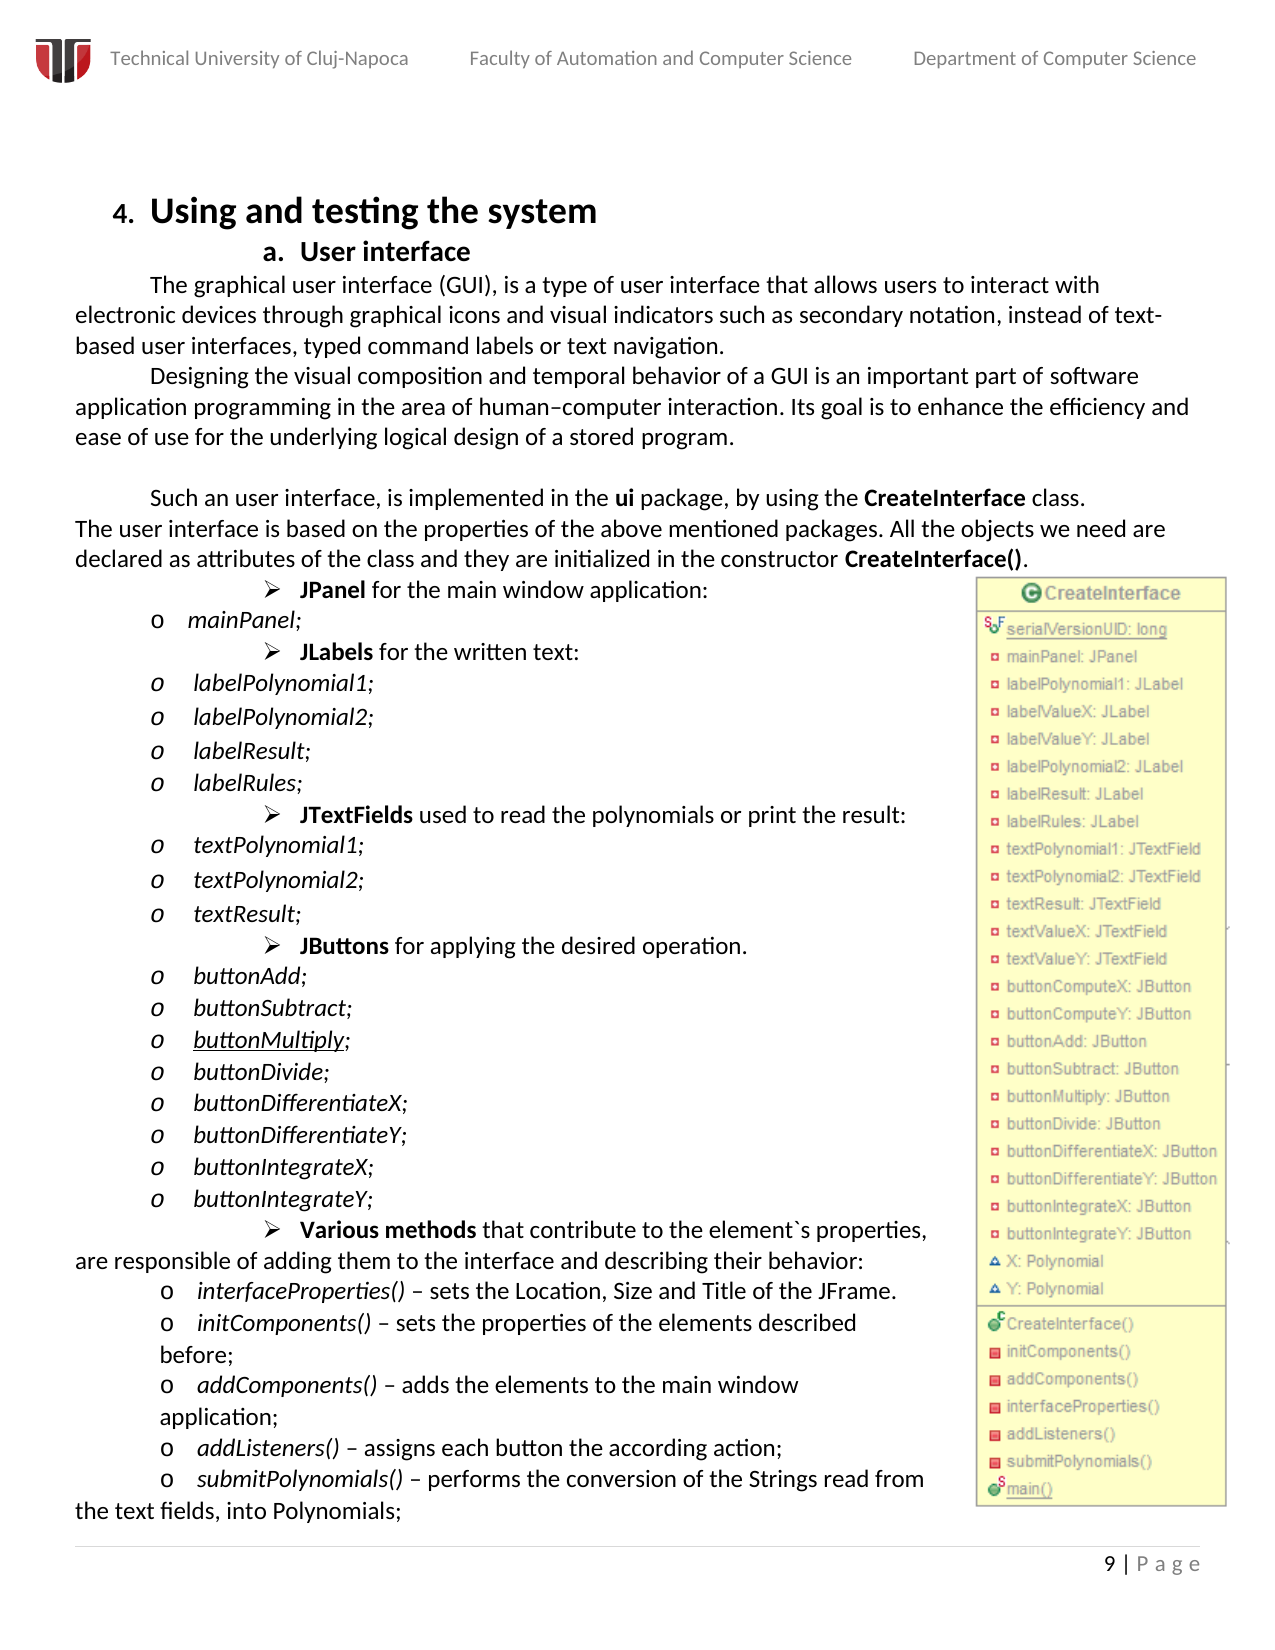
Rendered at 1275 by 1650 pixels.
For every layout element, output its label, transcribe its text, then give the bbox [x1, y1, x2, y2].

list labelPolynomial1; [150, 667, 1200, 699]
list textPolynomial1; [150, 829, 1200, 861]
picture [35, 39, 91, 83]
list buttonIntegrateX; [150, 1151, 1200, 1183]
list buttonDifferentiateY; [150, 1119, 1200, 1151]
list buttonMultiply; [150, 1024, 1200, 1056]
list mainPanel; [150, 604, 1200, 636]
list Various methods that contribute to the element`s properties, [262, 1214, 1200, 1245]
list buttonDifferentiateX; [150, 1087, 1200, 1119]
list buttonSubtract; [150, 992, 1200, 1024]
list buttonDivide; [150, 1056, 1200, 1087]
list labelResult; [150, 735, 1200, 767]
text Designing the visual composition and temporal behavior of a GUI is an important part of software application programming in the area of human–computer interaction. Its goal is to enhance the efficiency and ease of use for the underlying logical design of a stored program. [75, 360, 1200, 452]
list buttonAdd; [150, 960, 1200, 992]
text before; [159, 1339, 1200, 1369]
list labelPolynomial2; [150, 701, 1200, 733]
list submitPolynomials() – performs the conversion of the Strings read from [159, 1464, 1200, 1495]
picture [970, 575, 1230, 1513]
text application; [159, 1401, 1200, 1432]
text The user interface is based on the properties of the above mentioned packages. All the objects we need are declared as attributes of the class and they are initialized in the constructor CreateInterface(). [75, 513, 1200, 574]
text are responsible of adding them to the interface and describing their behavior: [75, 1245, 1200, 1276]
list labelRules; [150, 767, 1200, 799]
text Such an user interface, is implemented in the ui package, by using the CreateInterface class. [75, 482, 1200, 513]
list JLabels for the written text: [262, 636, 1200, 667]
list Using and testing the system [112, 187, 1200, 233]
list addListeners() – assigns each button the according action; [159, 1432, 1200, 1464]
list JButtons for applying the desired operation. [262, 930, 1200, 960]
list textResult; [150, 898, 1200, 930]
list addComponents() – adds the elements to the main window [159, 1369, 1200, 1401]
list JTextFields used to read the polynomials or print the result: [262, 799, 1200, 829]
text the text fields, into Polynomials; [75, 1495, 1200, 1526]
text The graphical user interface (GUI), is a type of user interface that allows users to interact with electronic devices through graphical icons and visual indicators such as secondary notation, instead of text-based user interfaces, typed command labels or text navigation. [75, 269, 1200, 360]
list JPanel for the main window application: [262, 574, 1200, 604]
list interfaceProperties() – sets the Location, Size and Title of the JFrame. [159, 1276, 1200, 1307]
list User interface [262, 233, 1200, 269]
list buttonIntegrateY; [150, 1183, 1200, 1214]
list textPolynomial2; [150, 864, 1200, 896]
list initComponents() – sets the properties of the elements described [159, 1307, 1200, 1339]
